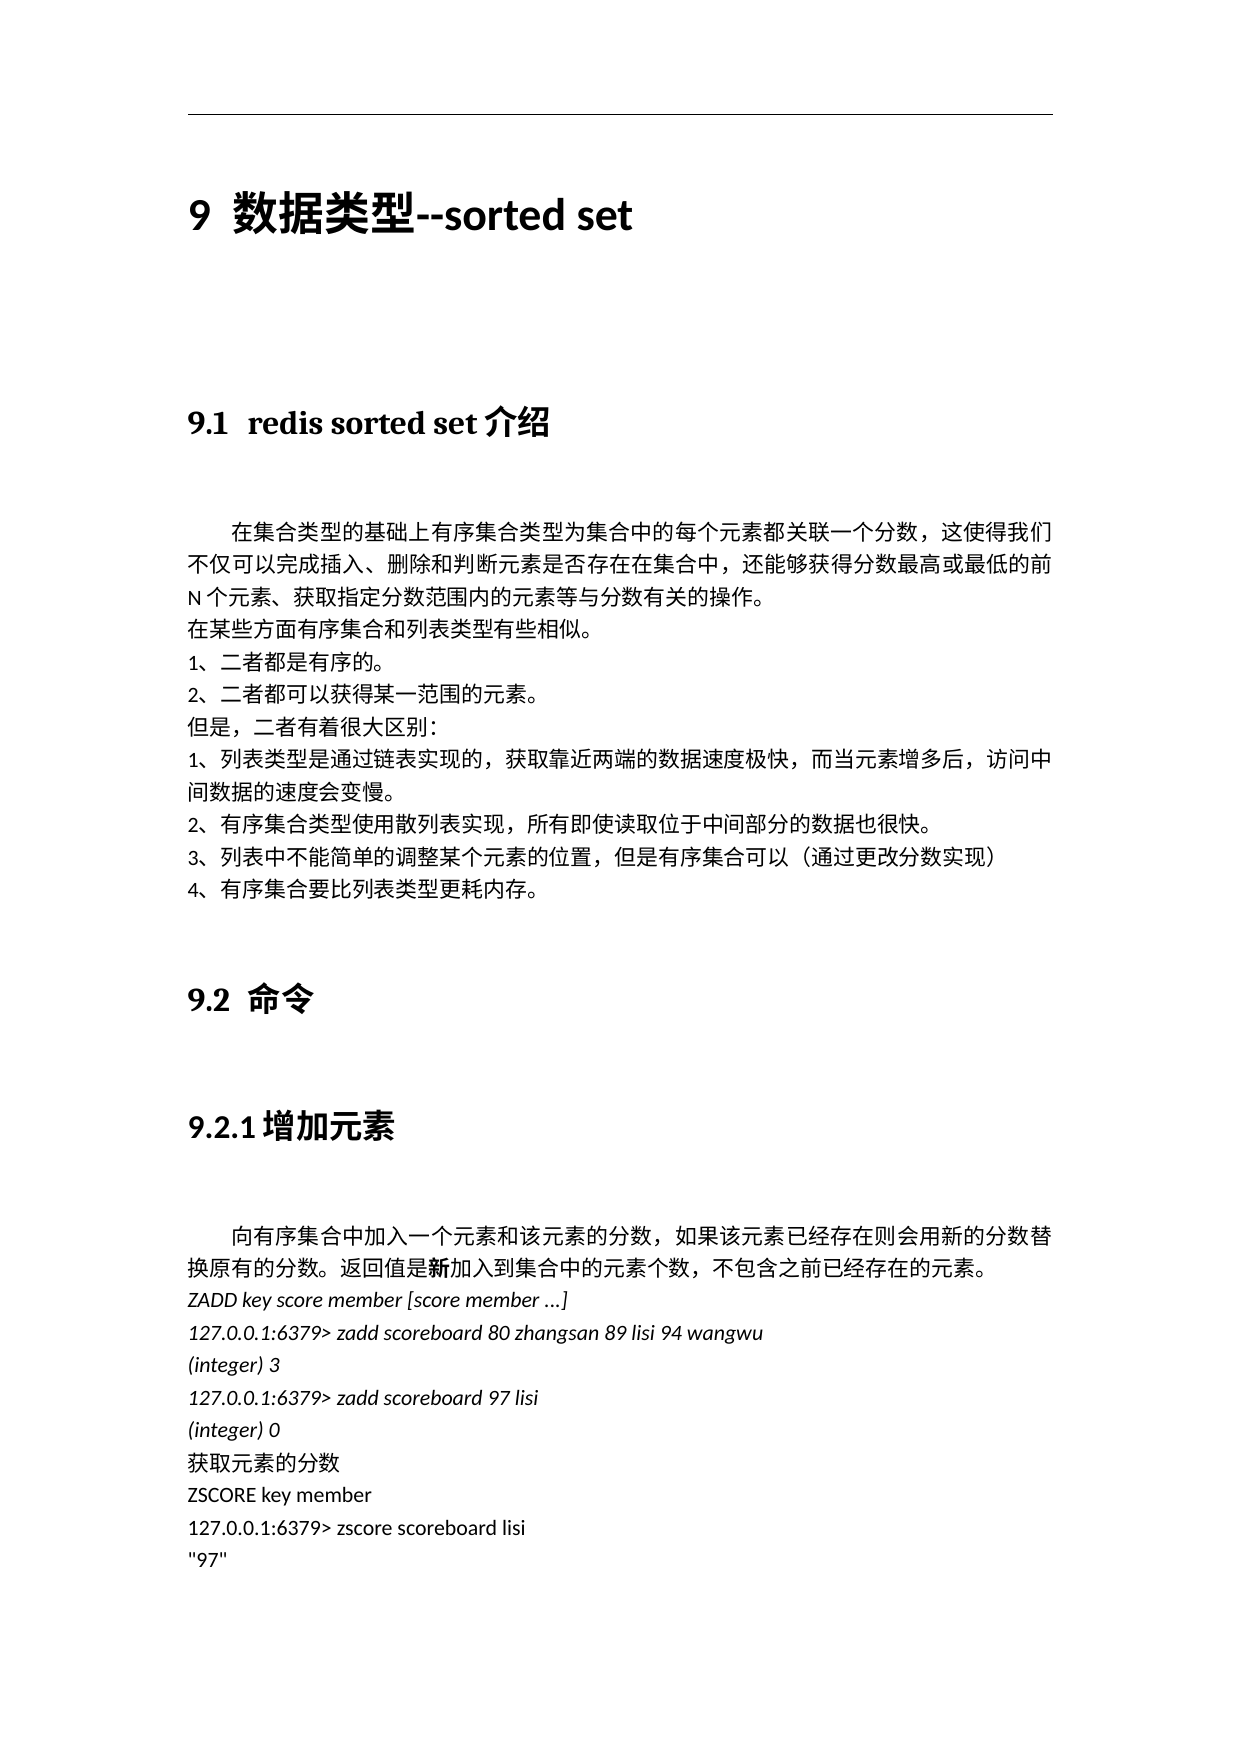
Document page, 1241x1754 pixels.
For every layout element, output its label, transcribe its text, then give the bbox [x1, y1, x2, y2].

text 1、列表类型是通过链表实现的，获取靠近两端的数据速度极快，而当元素增多后，访问中间数据的速度会变慢。 [187, 742, 1053, 807]
text ZADD key score member [score member ...] [187, 1283, 1053, 1316]
subtitle redis sorted set介绍 [187, 387, 1053, 452]
text (integer) 0 [187, 1413, 1053, 1446]
text 在某些方面有序集合和列表类型有些相似。 [187, 612, 1053, 644]
text 127.0.0.1:6379> zscore scoreboard lisi [187, 1511, 1053, 1543]
text 3、列表中不能简单的调整某个元素的位置，但是有序集合可以（通过更改分数实现） [187, 839, 1053, 872]
text 1、二者都是有序的。 [187, 644, 1053, 677]
subtitle 命令 [187, 964, 1053, 1029]
subtitle 数据类型--sorted set [187, 162, 1053, 259]
text ZSCORE key member [187, 1478, 1053, 1511]
text 在集合类型的基础上有序集合类型为集合中的每个元素都关联一个分数，这使得我们不仅可以完成插入、删除和判断元素是否存在在集合中，还能够获得分数最高或最低的前N个元素、获取指定分数范围内的元素等与分数有关的操作。 [187, 514, 1053, 612]
text 2、二者都可以获得某一范围的元素。 [187, 677, 1053, 709]
text "97" [187, 1543, 1053, 1576]
text 但是，二者有着很大区别： [187, 709, 1053, 742]
text 127.0.0.1:6379> zadd scoreboard 97 lisi [187, 1381, 1053, 1413]
text 2、有序集合类型使用散列表实现，所有即使读取位于中间部分的数据也很快。 [187, 807, 1053, 839]
text 获取元素的分数 [187, 1446, 1053, 1478]
text 向有序集合中加入一个元素和该元素的分数，如果该元素已经存在则会用新的分数替换原有的分数。返回值是新加入到集合中的元素个数，不包含之前已经存在的元素。 [187, 1218, 1053, 1283]
subtitle 增加元素 [187, 1091, 1053, 1156]
text 127.0.0.1:6379> zadd scoreboard 80 zhangsan 89 lisi 94 wangwu [187, 1316, 1053, 1348]
text (integer) 3 [187, 1348, 1053, 1381]
text 4、有序集合要比列表类型更耗内存。 [187, 872, 1053, 904]
